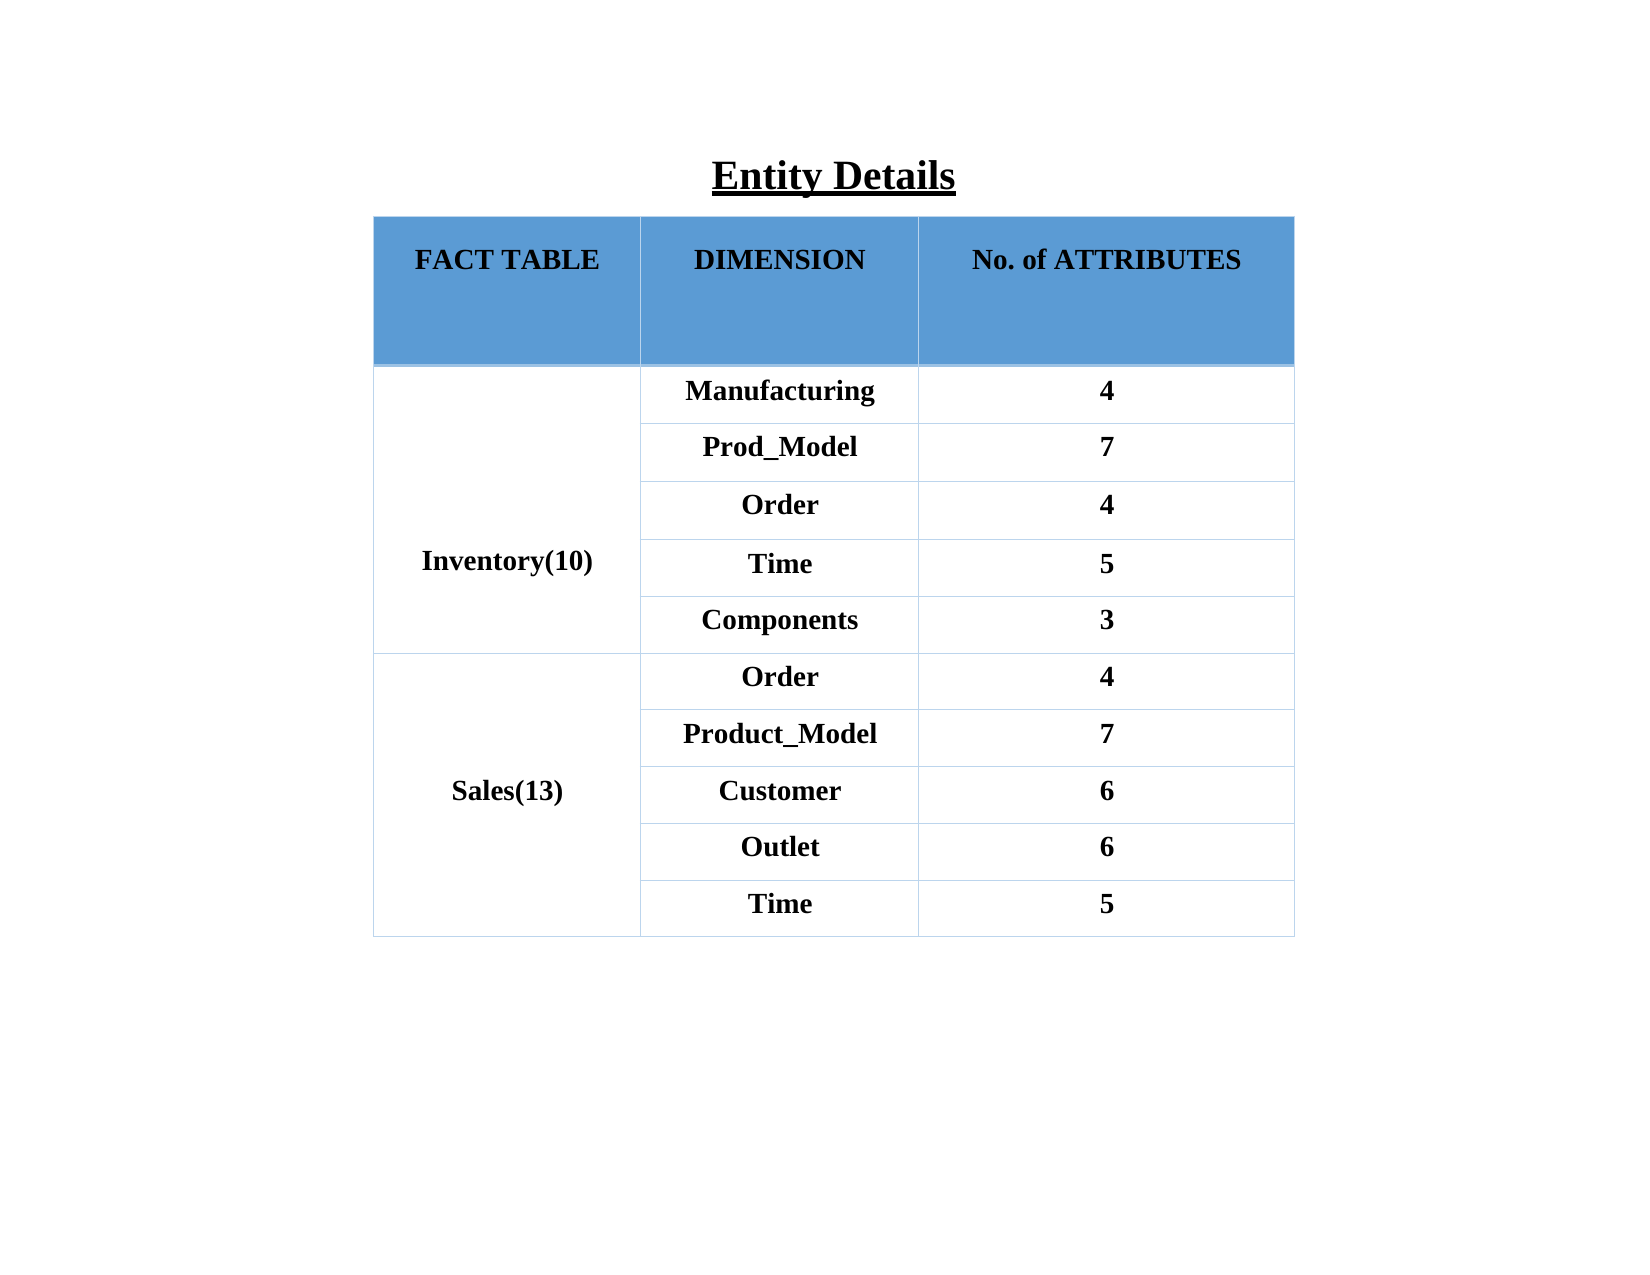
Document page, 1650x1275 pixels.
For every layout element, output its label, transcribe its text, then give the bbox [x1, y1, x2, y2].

table_header FACT TABLE [374, 217, 640, 364]
table_cell 7 [919, 424, 1294, 481]
table_cell Sales(13) [374, 654, 640, 936]
table_cell 6 [919, 824, 1294, 879]
table_cell Order [641, 482, 918, 539]
table_cell 4 [919, 654, 1294, 709]
table_cell Outlet [641, 824, 918, 879]
table_cell Time [641, 881, 918, 936]
table_cell Customer [641, 767, 918, 823]
table_cell Manufacturing [641, 367, 918, 423]
table_cell 6 [919, 767, 1294, 823]
table_cell 3 [919, 597, 1294, 653]
table_cell 5 [919, 881, 1294, 936]
table_cell Prod_Model [641, 424, 918, 481]
table_header No. of ATTRIBUTES [919, 217, 1294, 364]
table_header DIMENSION [641, 217, 918, 364]
table_cell Product_Model [641, 710, 918, 766]
table_cell Time [641, 540, 918, 596]
table_cell 7 [919, 710, 1294, 766]
subtitle Entity Details [571, 150, 1096, 198]
table_cell 4 [919, 367, 1294, 423]
table_cell Order [641, 654, 918, 709]
table_cell Components [641, 597, 918, 653]
table_cell 5 [919, 540, 1294, 596]
table_cell Inventory(10) [374, 367, 640, 653]
table_cell 4 [919, 482, 1294, 539]
